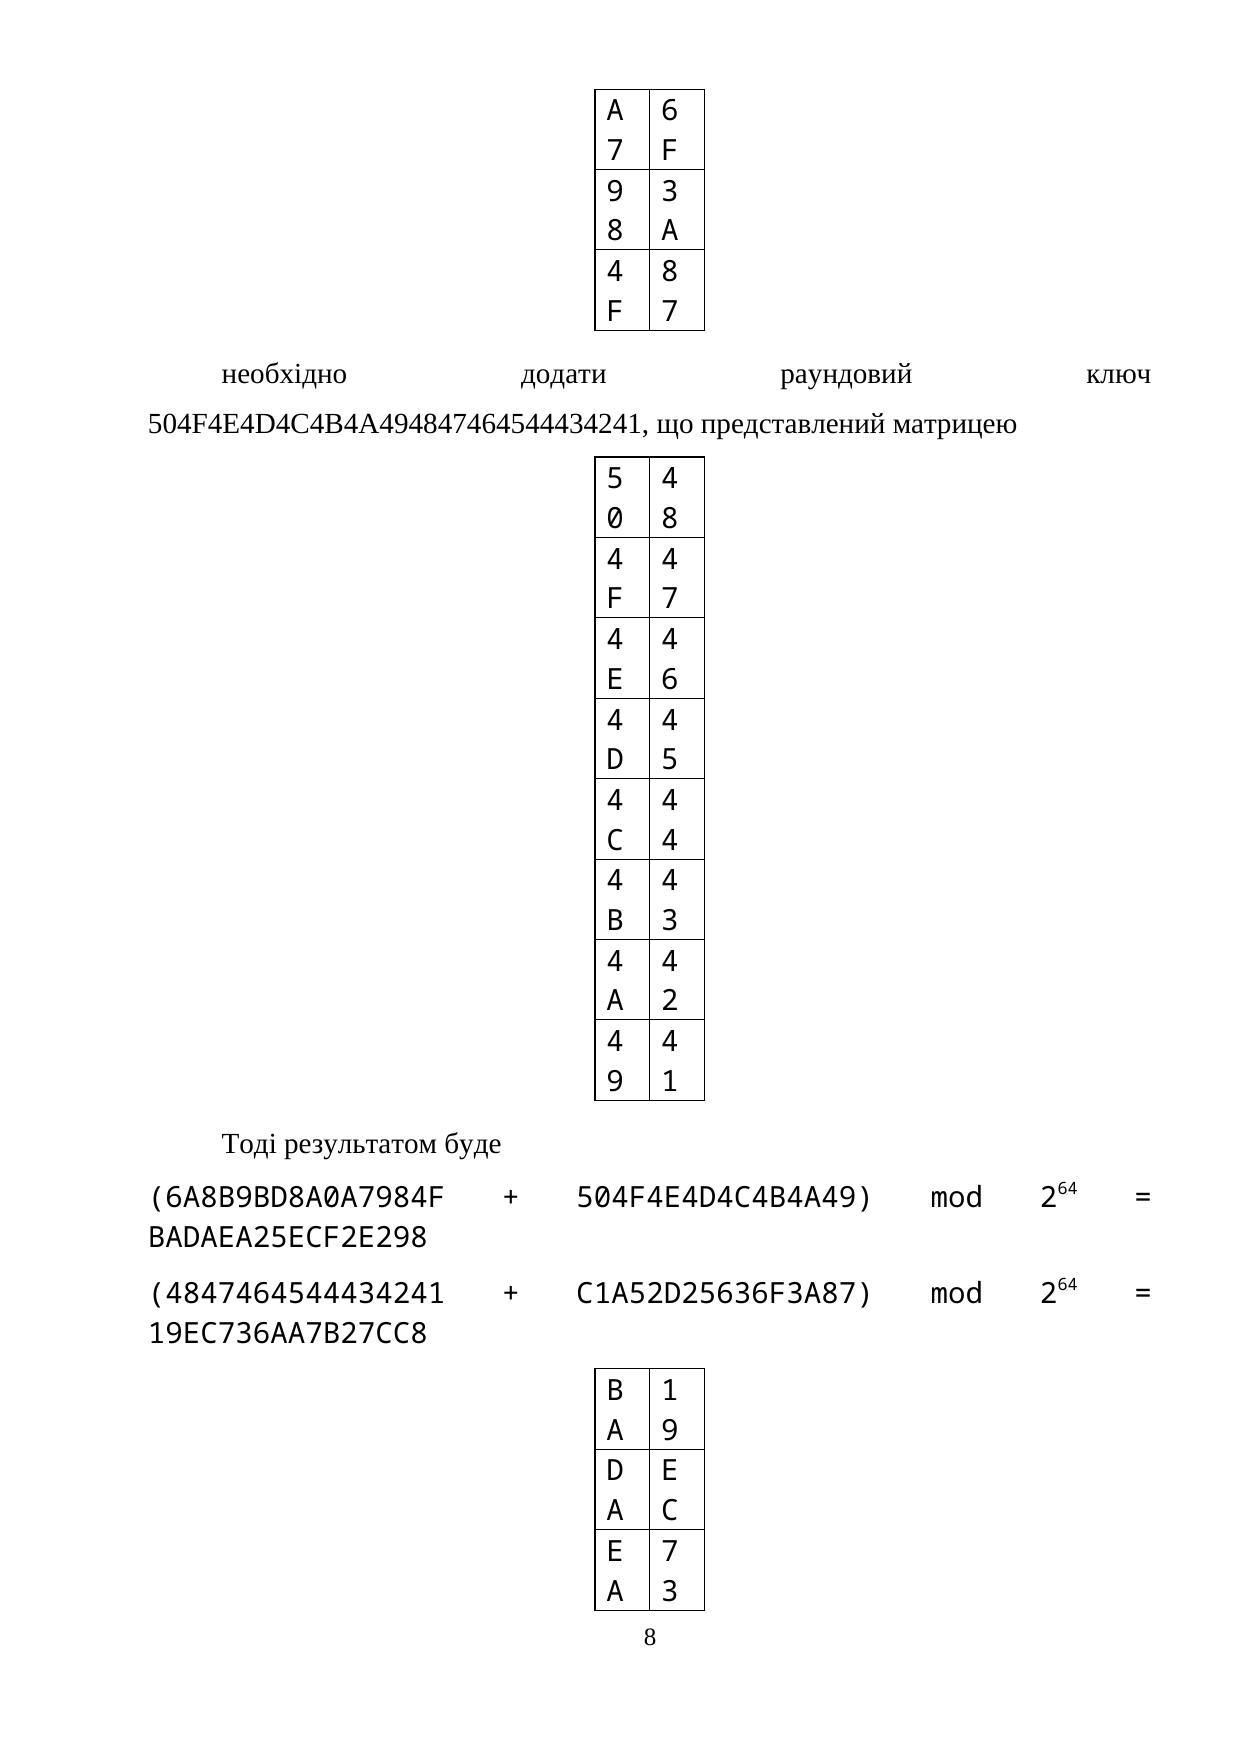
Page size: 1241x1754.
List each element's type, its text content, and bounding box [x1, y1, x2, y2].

text (6A8B9BD8A0A7984F + 504F4E4D4C4B4A49) mod 264 = BADAEA25ECF2E298 [148, 1176, 1152, 1256]
table_cell 98 [596, 170, 649, 249]
table_cell 4A [596, 940, 649, 1019]
table_cell 73 [650, 1530, 704, 1609]
table_header BA [596, 1369, 649, 1449]
text необхідно додати раундовий ключ 504F4E4D4C4B4A494847464544434241, що представлений матрицею [148, 356, 1152, 440]
table_cell 87 [650, 250, 704, 330]
table_cell 45 [650, 699, 704, 778]
table_cell 4D [596, 699, 649, 778]
table_cell 4C [596, 779, 649, 858]
table_cell 4F [596, 250, 649, 330]
table_header 19 [650, 1369, 704, 1449]
table_cell 6F [650, 90, 704, 169]
text Тоді результатом буде [148, 1126, 1152, 1159]
table_cell EA [596, 1530, 649, 1609]
table_cell EC [650, 1450, 704, 1529]
table_cell 4B [596, 860, 649, 939]
table_cell 44 [650, 779, 704, 858]
table_cell 49 [596, 1020, 649, 1100]
table_cell 41 [650, 1020, 704, 1100]
table_header 48 [650, 458, 704, 537]
table_header 50 [596, 458, 649, 537]
text (4847464544434241 + C1A52D25636F3A87) mod 264 = 19EC736AA7B27CC8 [148, 1272, 1152, 1352]
table_cell 4E [596, 618, 649, 698]
table_cell 4F [596, 538, 649, 617]
table_cell A7 [596, 90, 649, 169]
table_cell 47 [650, 538, 704, 617]
table_cell 3A [650, 170, 704, 249]
table_cell 43 [650, 860, 704, 939]
table_cell 46 [650, 618, 704, 698]
table_cell DA [596, 1450, 649, 1529]
table_cell 42 [650, 940, 704, 1019]
